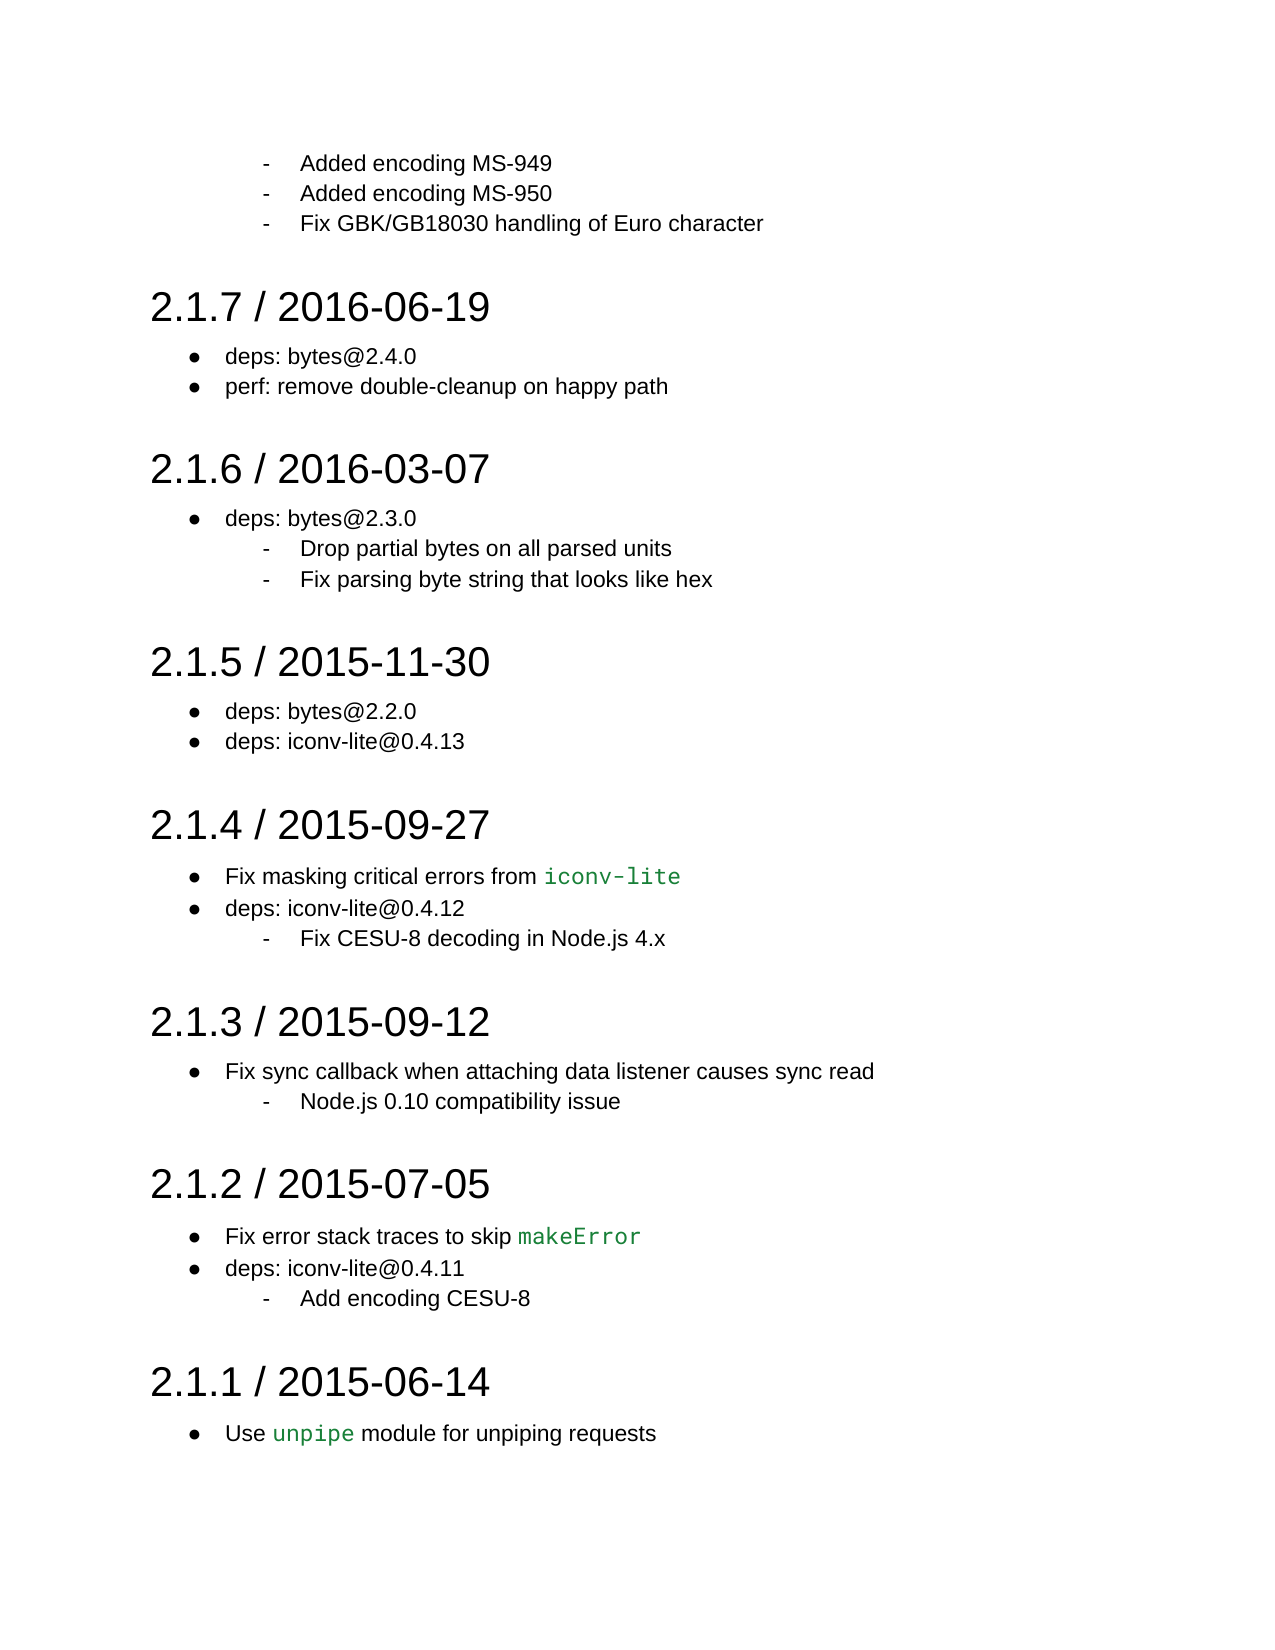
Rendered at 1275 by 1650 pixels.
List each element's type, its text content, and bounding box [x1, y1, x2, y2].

list deps: iconv-lite@0.4.12 [187, 895, 1125, 921]
subtitle 2.1.3 / 2015-09-12 [150, 997, 1125, 1045]
list Added encoding MS-950 [262, 180, 1125, 207]
list Add encoding CESU-8 [262, 1285, 1125, 1311]
list Fix parsing byte string that looks like hex [262, 566, 1125, 592]
subtitle 2.1.5 / 2015-11-30 [150, 637, 1125, 685]
list perf: remove double-cleanup on happy path [187, 373, 1125, 399]
subtitle 2.1.7 / 2016-06-19 [150, 282, 1125, 330]
list Node.js 0.10 compatibility issue [262, 1088, 1125, 1114]
list deps: bytes@2.4.0 [187, 343, 1125, 369]
subtitle 2.1.1 / 2015-06-14 [150, 1357, 1125, 1405]
list deps: iconv-lite@0.4.11 [187, 1255, 1125, 1281]
subtitle 2.1.2 / 2015-07-05 [150, 1160, 1125, 1208]
subtitle 2.1.6 / 2016-03-07 [150, 445, 1125, 493]
list Fix sync callback when attaching data listener causes sync read [187, 1058, 1125, 1084]
list Use unpipe module for unpiping requests [187, 1417, 1125, 1447]
list Fix CESU-8 decoding in Node.js 4.x [262, 925, 1125, 952]
list Fix masking critical errors from iconv-lite [187, 860, 1125, 891]
list Added encoding MS-949 [262, 150, 1125, 176]
list Drop partial bytes on all parsed units [262, 535, 1125, 562]
list deps: bytes@2.2.0 [187, 698, 1125, 724]
list deps: bytes@2.3.0 [187, 505, 1125, 532]
list deps: iconv-lite@0.4.13 [187, 728, 1125, 754]
list Fix error stack traces to skip makeError [187, 1220, 1125, 1250]
subtitle 2.1.4 / 2015-09-27 [150, 800, 1125, 848]
list Fix GBK/GB18030 handling of Euro character [262, 210, 1125, 237]
